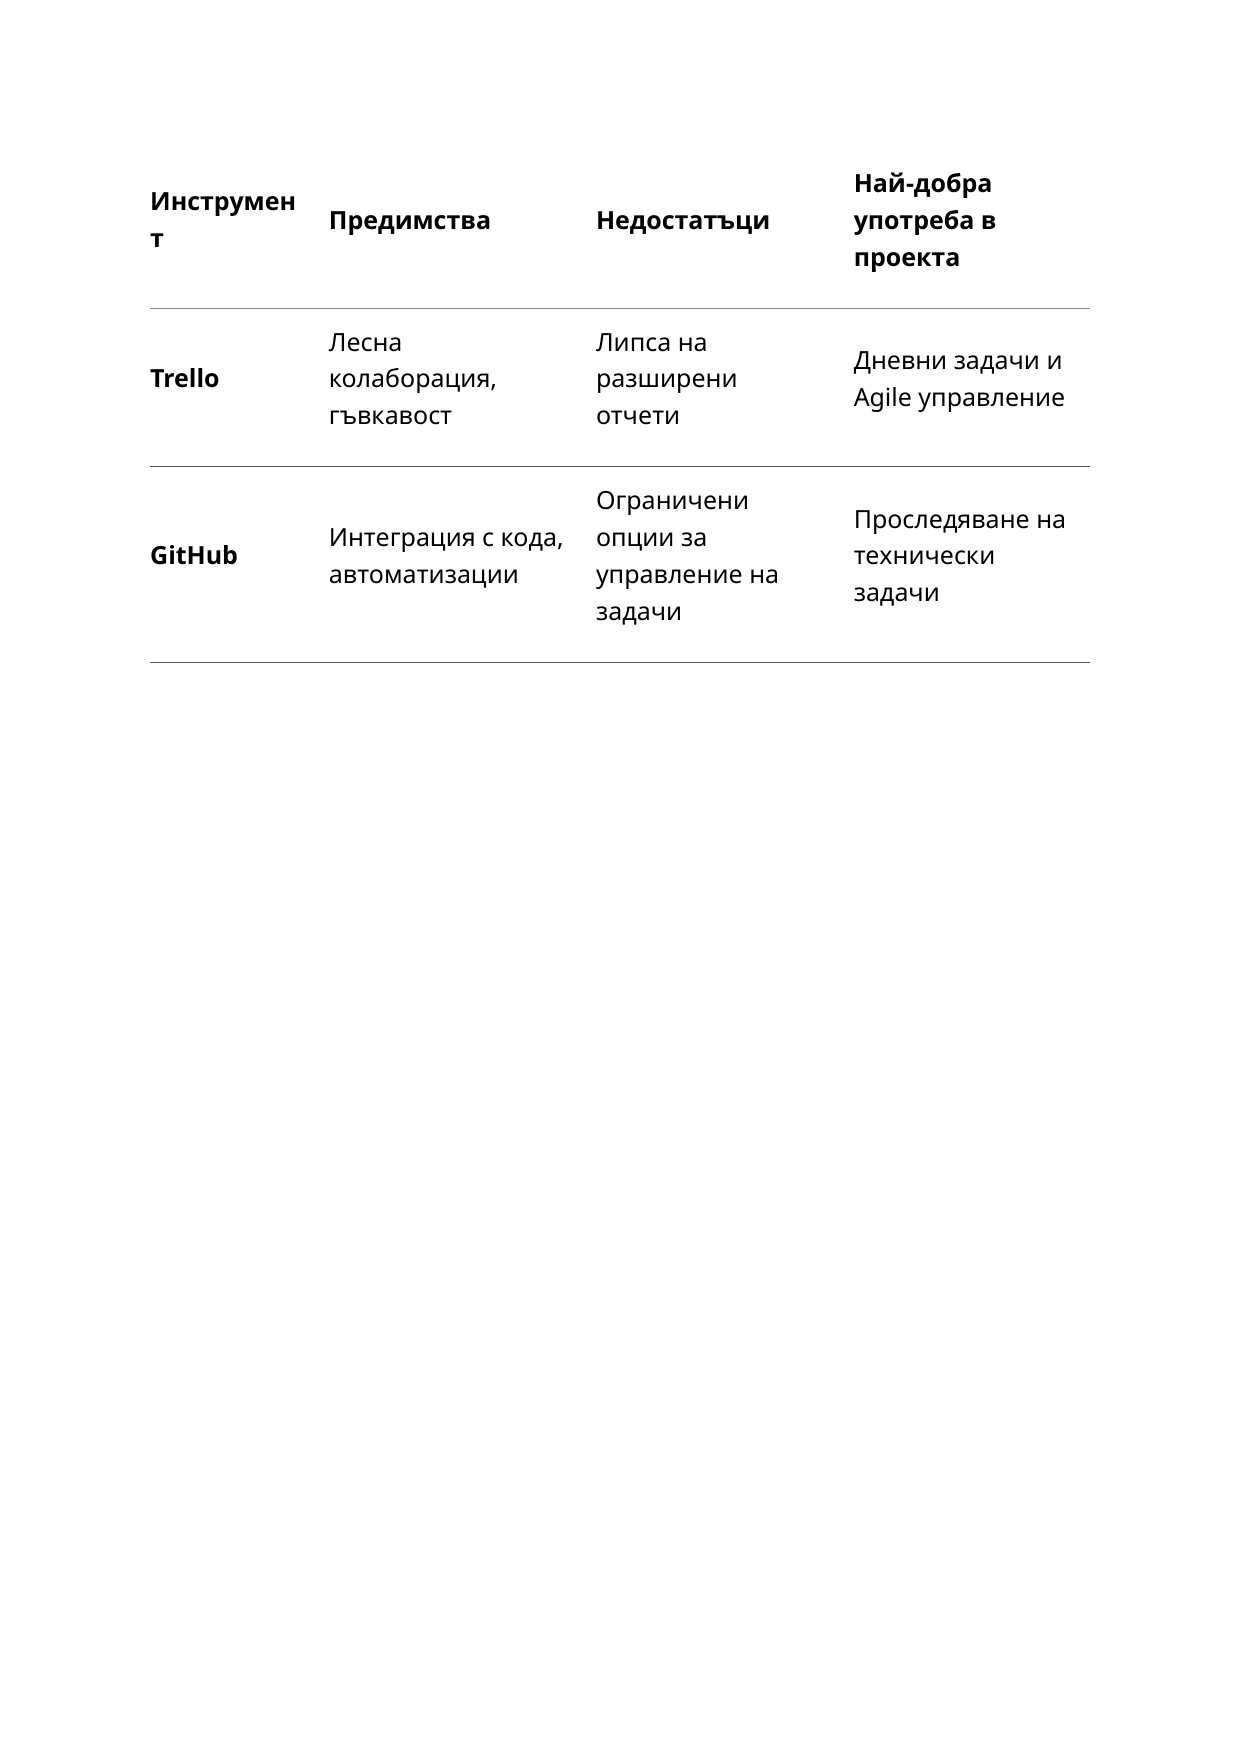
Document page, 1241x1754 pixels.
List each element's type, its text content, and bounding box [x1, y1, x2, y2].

table_cell Лесна колаборация, гъвкавост [313, 309, 580, 466]
table_cell Trello [150, 309, 313, 466]
table_cell Ограничени опции за управление на задачи [580, 467, 838, 662]
table_cell Интеграция с кода, автоматизации [313, 467, 580, 662]
table_header Предимства [313, 150, 580, 308]
table_cell GitHub [150, 467, 313, 662]
table_header Недостатъци [580, 150, 838, 308]
table_header Най-добра употреба в проекта [838, 150, 1090, 308]
table_header Инструмент [150, 150, 313, 308]
table_cell Липса на разширени отчети [580, 309, 838, 466]
table_cell Дневни задачи и Agile управление [838, 309, 1090, 466]
table_cell Проследяване на технически задачи [838, 467, 1090, 662]
